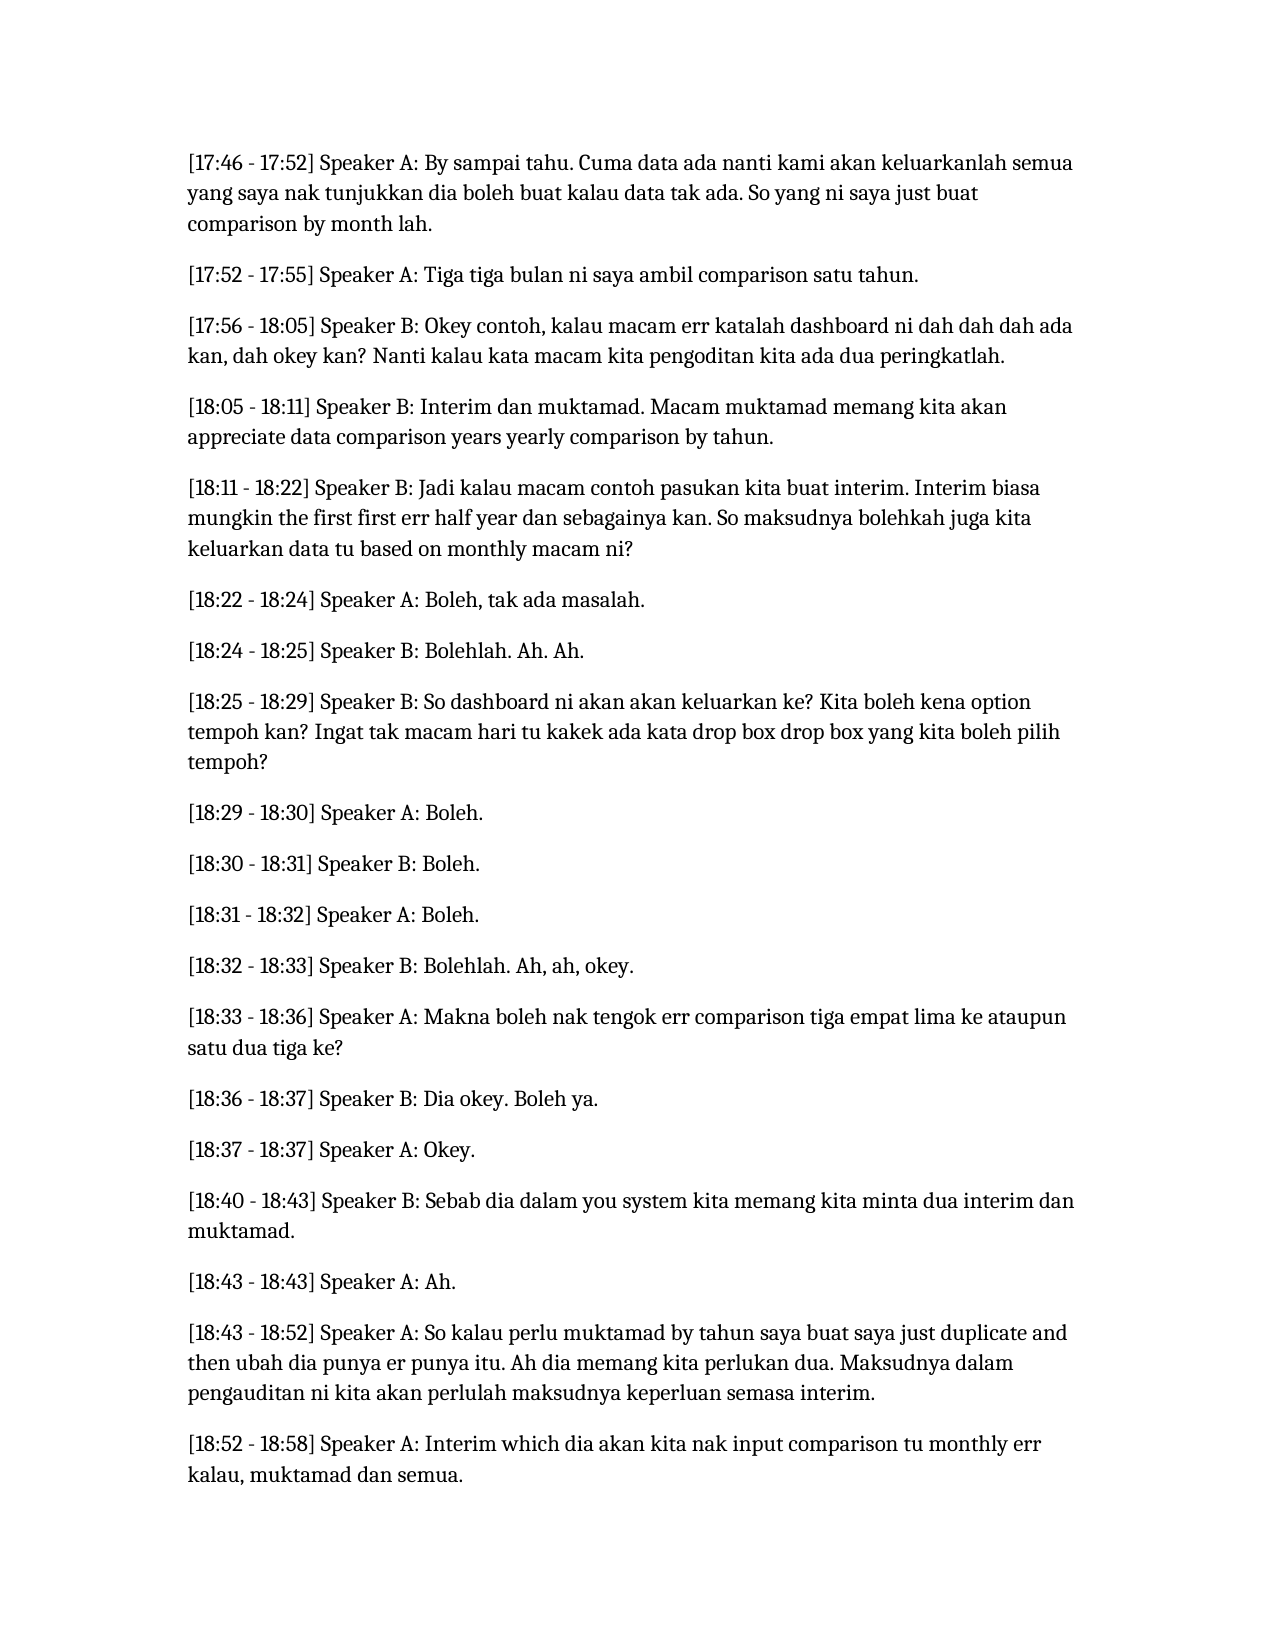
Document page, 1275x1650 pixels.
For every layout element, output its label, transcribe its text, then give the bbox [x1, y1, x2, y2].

text [17:52 - 17:55] Speaker A: Tiga tiga bulan ni saya ambil comparison satu tahun. [187, 261, 1087, 288]
text [18:31 - 18:32] Speaker A: Boleh. [187, 902, 1087, 928]
text [18:33 - 18:36] Speaker A: Makna boleh nak tengok err comparison tiga empat lima ke ataupun satu dua tiga ke? [187, 1004, 1087, 1061]
text [18:25 - 18:29] Speaker B: So dashboard ni akan akan keluarkan ke? Kita boleh kena option tempoh kan? Ingat tak macam hari tu kakek ada kata drop box drop box yang kita boleh pilih tempoh? [187, 688, 1087, 775]
text [18:40 - 18:43] Speaker B: Sebab dia dalam you system kita memang kita minta dua interim dan muktamad. [187, 1187, 1087, 1244]
text [18:05 - 18:11] Speaker B: Interim dan muktamad. Macam muktamad memang kita akan appreciate data comparison years yearly comparison by tahun. [187, 394, 1087, 450]
text [18:43 - 18:43] Speaker A: Ah. [187, 1269, 1087, 1295]
text [18:24 - 18:25] Speaker B: Bolehlah. Ah. Ah. [187, 637, 1087, 664]
text [18:32 - 18:33] Speaker B: Bolehlah. Ah, ah, okey. [187, 953, 1087, 979]
text [17:46 - 17:52] Speaker A: By sampai tahu. Cuma data ada nanti kami akan keluarkanlah semua yang saya nak tunjukkan dia boleh buat kalau data tak ada. So yang ni saya just buat comparison by month lah. [187, 150, 1087, 237]
text [18:37 - 18:37] Speaker A: Okey. [187, 1136, 1087, 1163]
text [18:11 - 18:22] Speaker B: Jadi kalau macam contoh pasukan kita buat interim. Interim biasa mungkin the first first err half year dan sebagainya kan. So maksudnya bolehkah juga kita keluarkan data tu based on monthly macam ni? [187, 475, 1087, 562]
text [18:43 - 18:52] Speaker A: So kalau perlu muktamad by tahun saya buat saya just duplicate and then ubah dia punya er punya itu. Ah dia memang kita perlukan dua. Maksudnya dalam pengauditan ni kita akan perlulah maksudnya keperluan semasa interim. [187, 1320, 1087, 1407]
text [18:29 - 18:30] Speaker A: Boleh. [187, 800, 1087, 826]
text [17:56 - 18:05] Speaker B: Okey contoh, kalau macam err katalah dashboard ni dah dah dah ada kan, dah okey kan? Nanti kalau kata macam kita pengoditan kita ada dua peringkatlah. [187, 312, 1087, 369]
text [18:22 - 18:24] Speaker A: Boleh, tak ada masalah. [187, 586, 1087, 613]
text [18:52 - 18:58] Speaker A: Interim which dia akan kita nak input comparison tu monthly err kalau, muktamad dan semua. [187, 1431, 1087, 1488]
text [18:36 - 18:37] Speaker B: Dia okey. Boleh ya. [187, 1085, 1087, 1112]
text [18:30 - 18:31] Speaker B: Boleh. [187, 851, 1087, 877]
